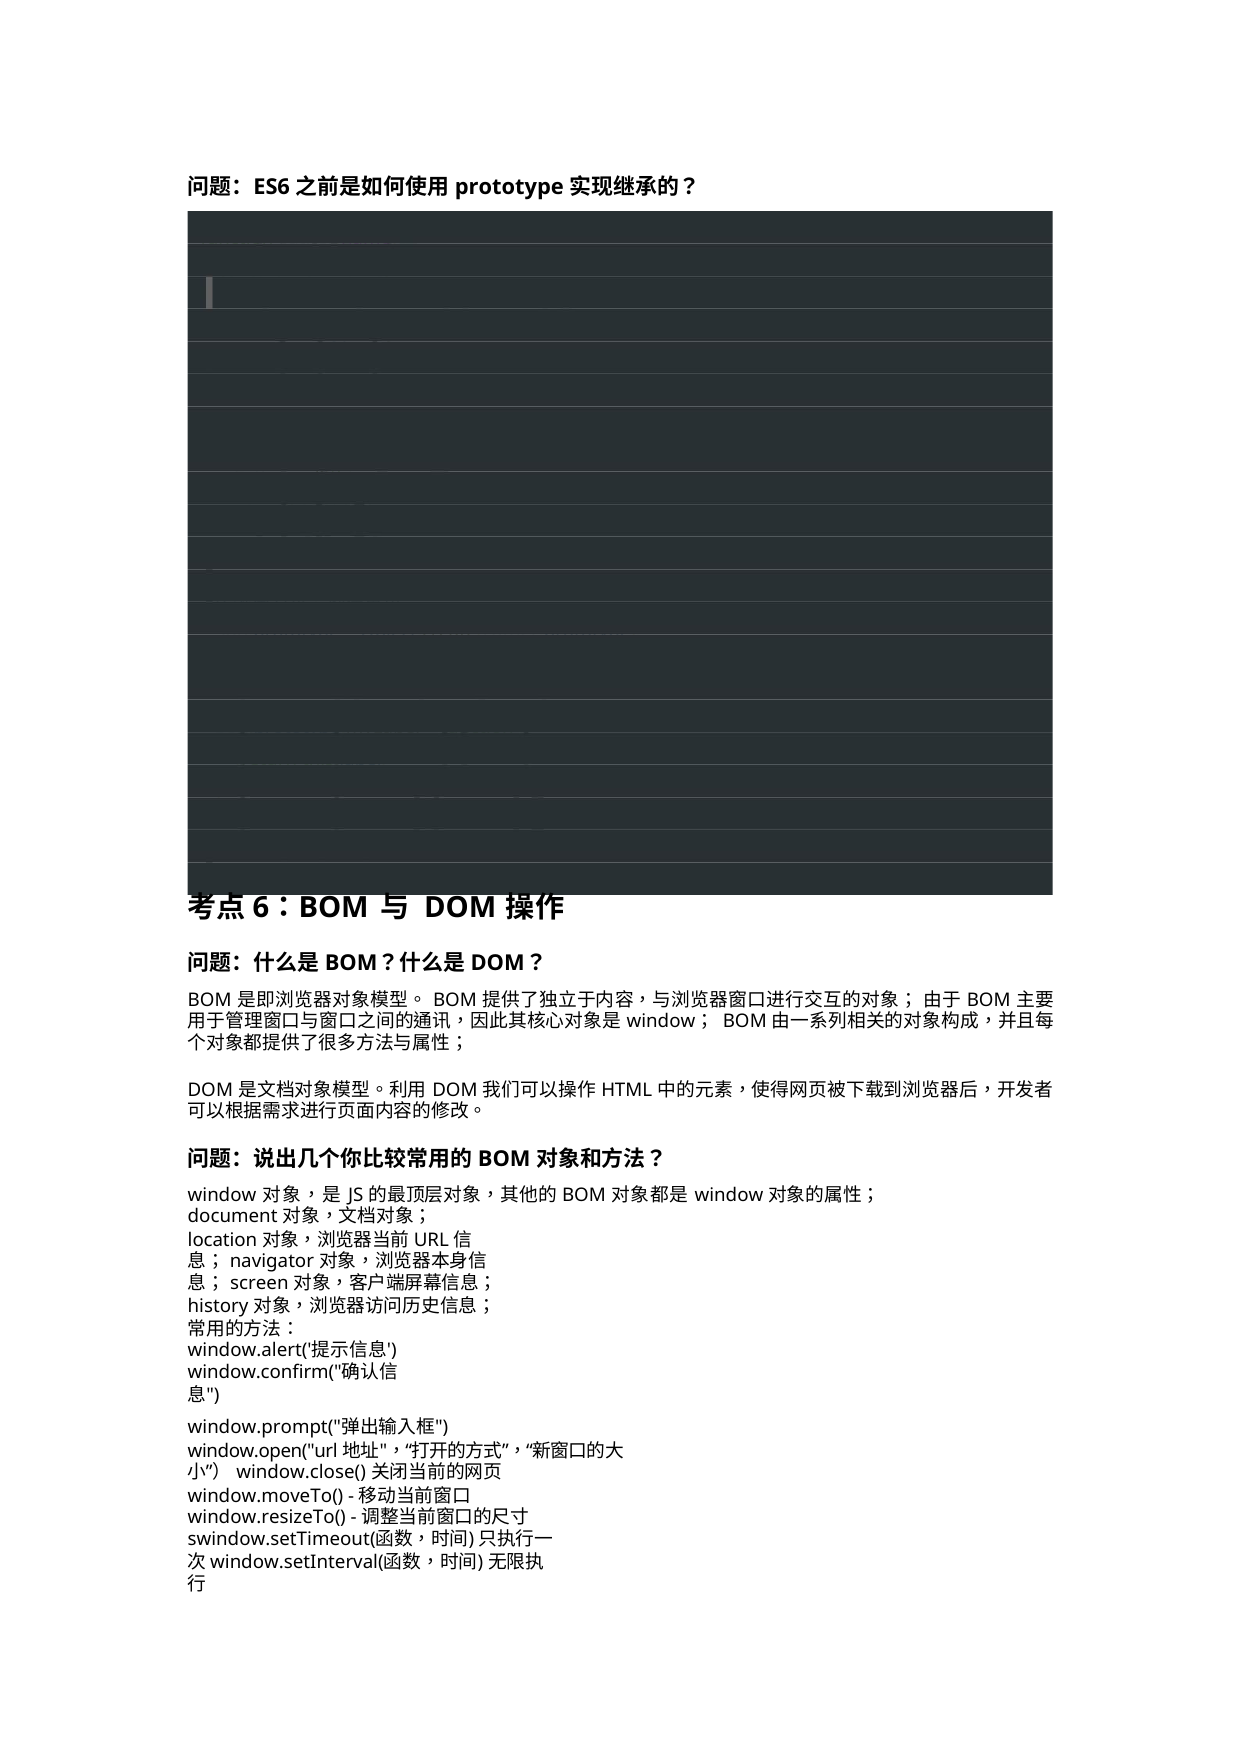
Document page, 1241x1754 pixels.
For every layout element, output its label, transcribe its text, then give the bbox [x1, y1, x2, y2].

picture [187, 211, 1053, 874]
text BOM 是即浏览器对象模型。 BOM 提供了独立于内容，与浏览器窗口进行交互的对象； 由于 BOM 主要用于管理窗口与窗口之间的通讯，因此其核心对象是 window； BOM 由一系列相关的对象构成，并且每个对象都提供了很多方法与属性； [187, 988, 1054, 1055]
subtitle 问题：什么是 BOM？什么是 DOM？ [187, 945, 1098, 977]
text 常用的方法： window.alert('提示信息') window.confirm("确认信息") [187, 1317, 419, 1407]
subtitle 考点 6：BOM 与 DOM 操作 [187, 874, 1098, 928]
subtitle 问题：说出几个你比较常用的 BOM 对象和方法？ [187, 1141, 1098, 1172]
text location 对象，浏览器当前 URL 信息； navigator 对象，浏览器本身信息； screen 对象，客户端屏幕信息； history 对象，浏览器访问历史信息； [187, 1228, 508, 1317]
subtitle 问题：ES6 之前是如何使用 prototype 实现继承的？ [187, 169, 1098, 201]
text window.prompt("弹出输入框") [187, 1408, 1098, 1439]
text window.open("url 地址"，“打开的方式”，“新窗口的大小”） window.close() 关闭当前的网页 [187, 1440, 662, 1484]
text window 对象，是 JS 的最顶层对象，其他的 BOM 对象都是 window 对象的属性； document 对象，文档对象； [187, 1183, 962, 1228]
text DOM 是文档对象模型。利用 DOM 我们可以操作 HTML 中的元素，使得网页被下载到浏览器后，开发者可以根据需求进行页面内容的修改。 [187, 1079, 1054, 1123]
text window.moveTo() - 移动当前窗口window.resizeTo() - 调整当前窗口的尺寸swindow.setTimeout(函数，时间) 只执行一次window.setInterval(函数，时间) 无限执行 [187, 1484, 563, 1596]
